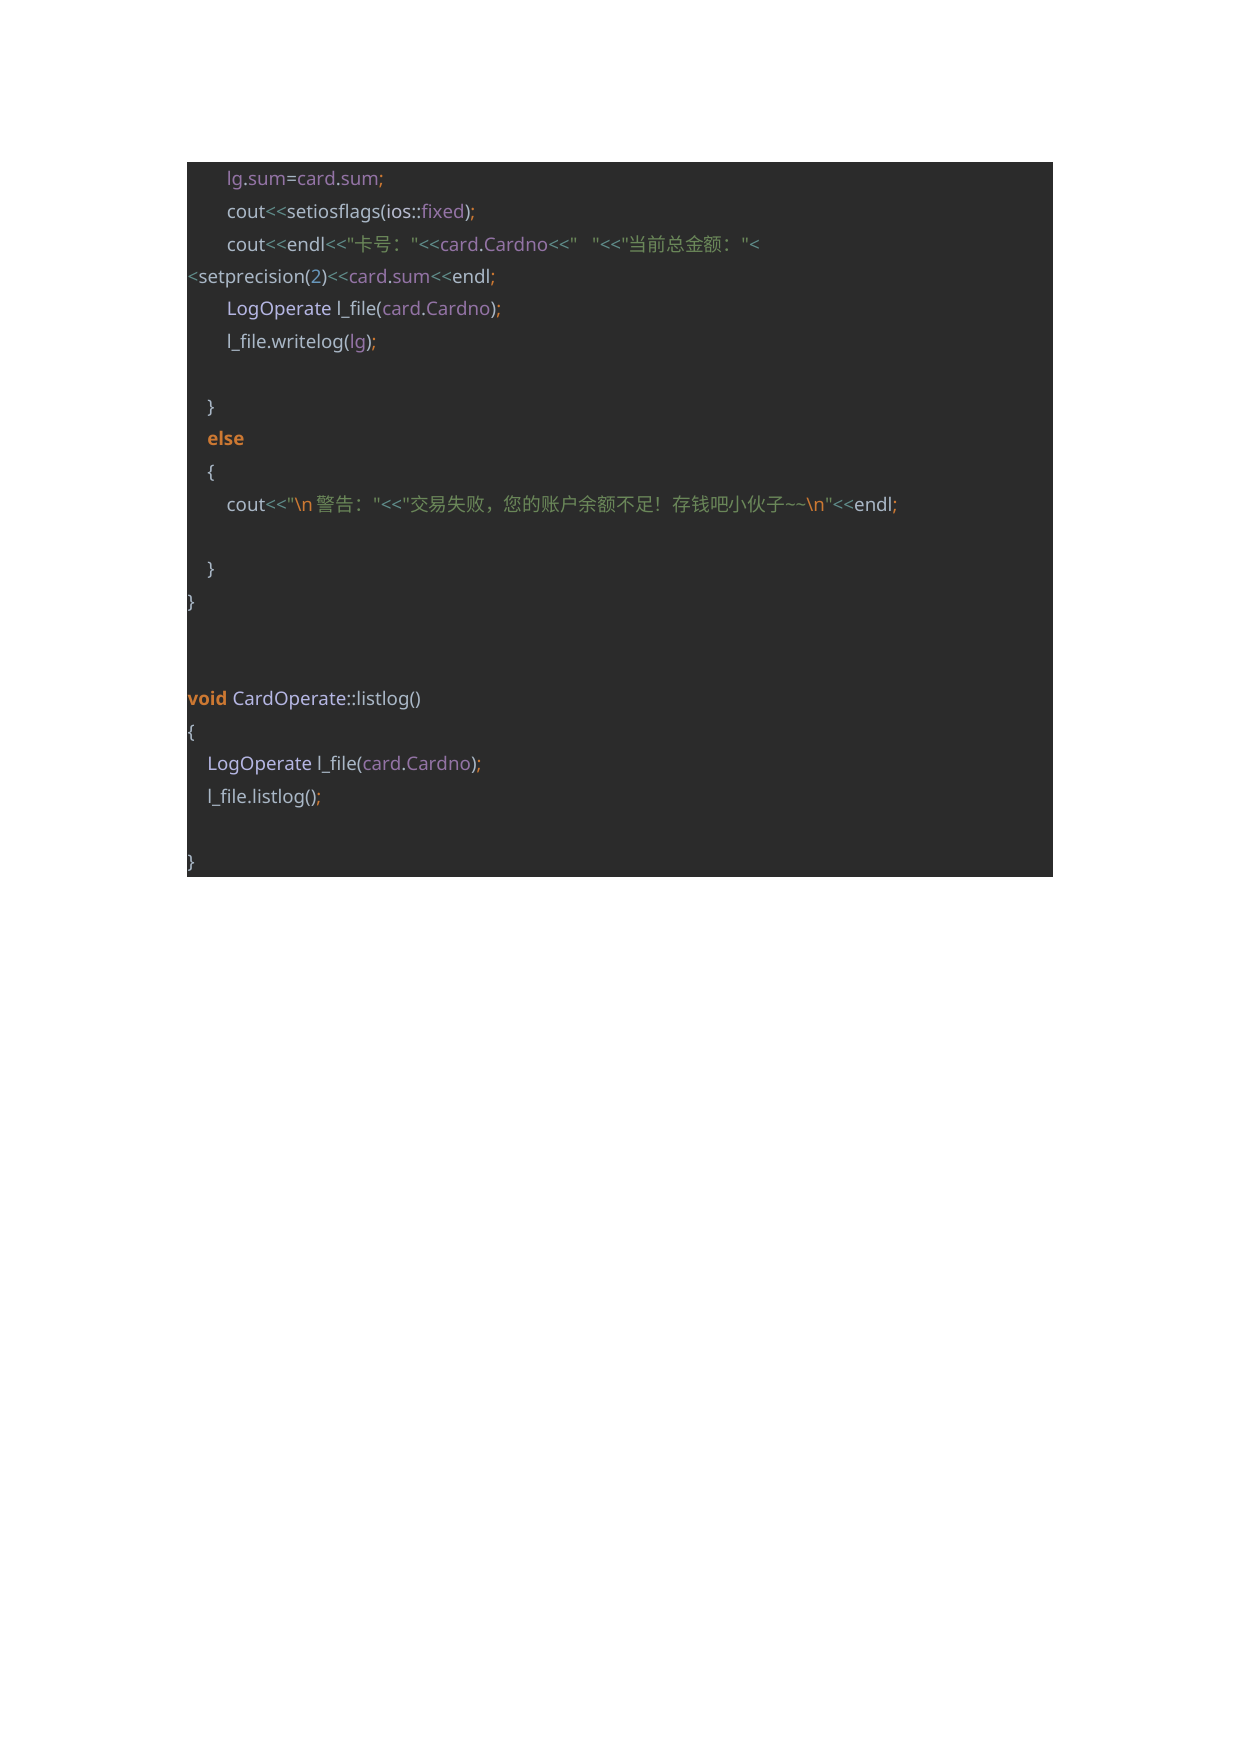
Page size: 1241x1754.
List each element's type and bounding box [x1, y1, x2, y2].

text [187, 162, 1053, 877]
